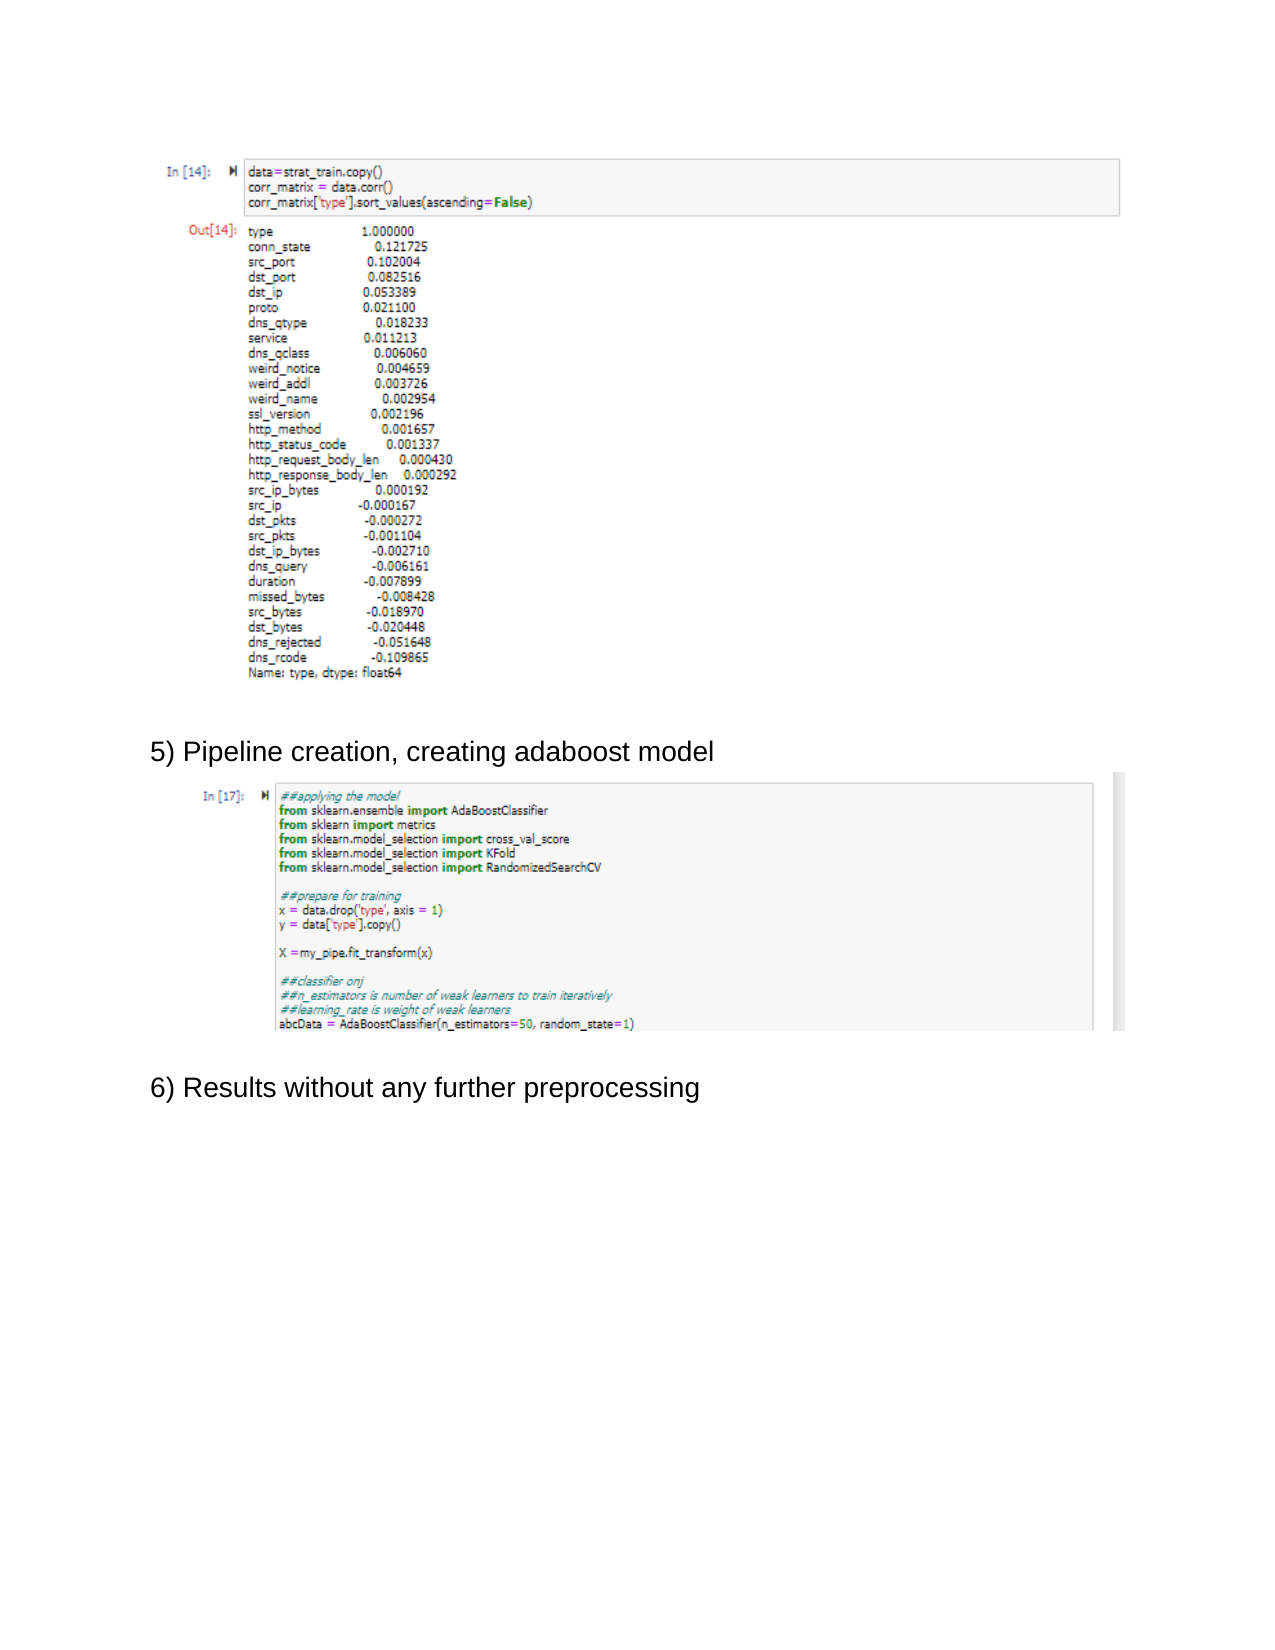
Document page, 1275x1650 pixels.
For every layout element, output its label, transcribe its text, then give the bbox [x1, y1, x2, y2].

text 6) Results without any further preprocessing [150, 1071, 1125, 1104]
text 5) Pipeline creation, creating adaboost model [150, 735, 1125, 767]
picture [150, 150, 1125, 694]
picture [150, 772, 1125, 1031]
